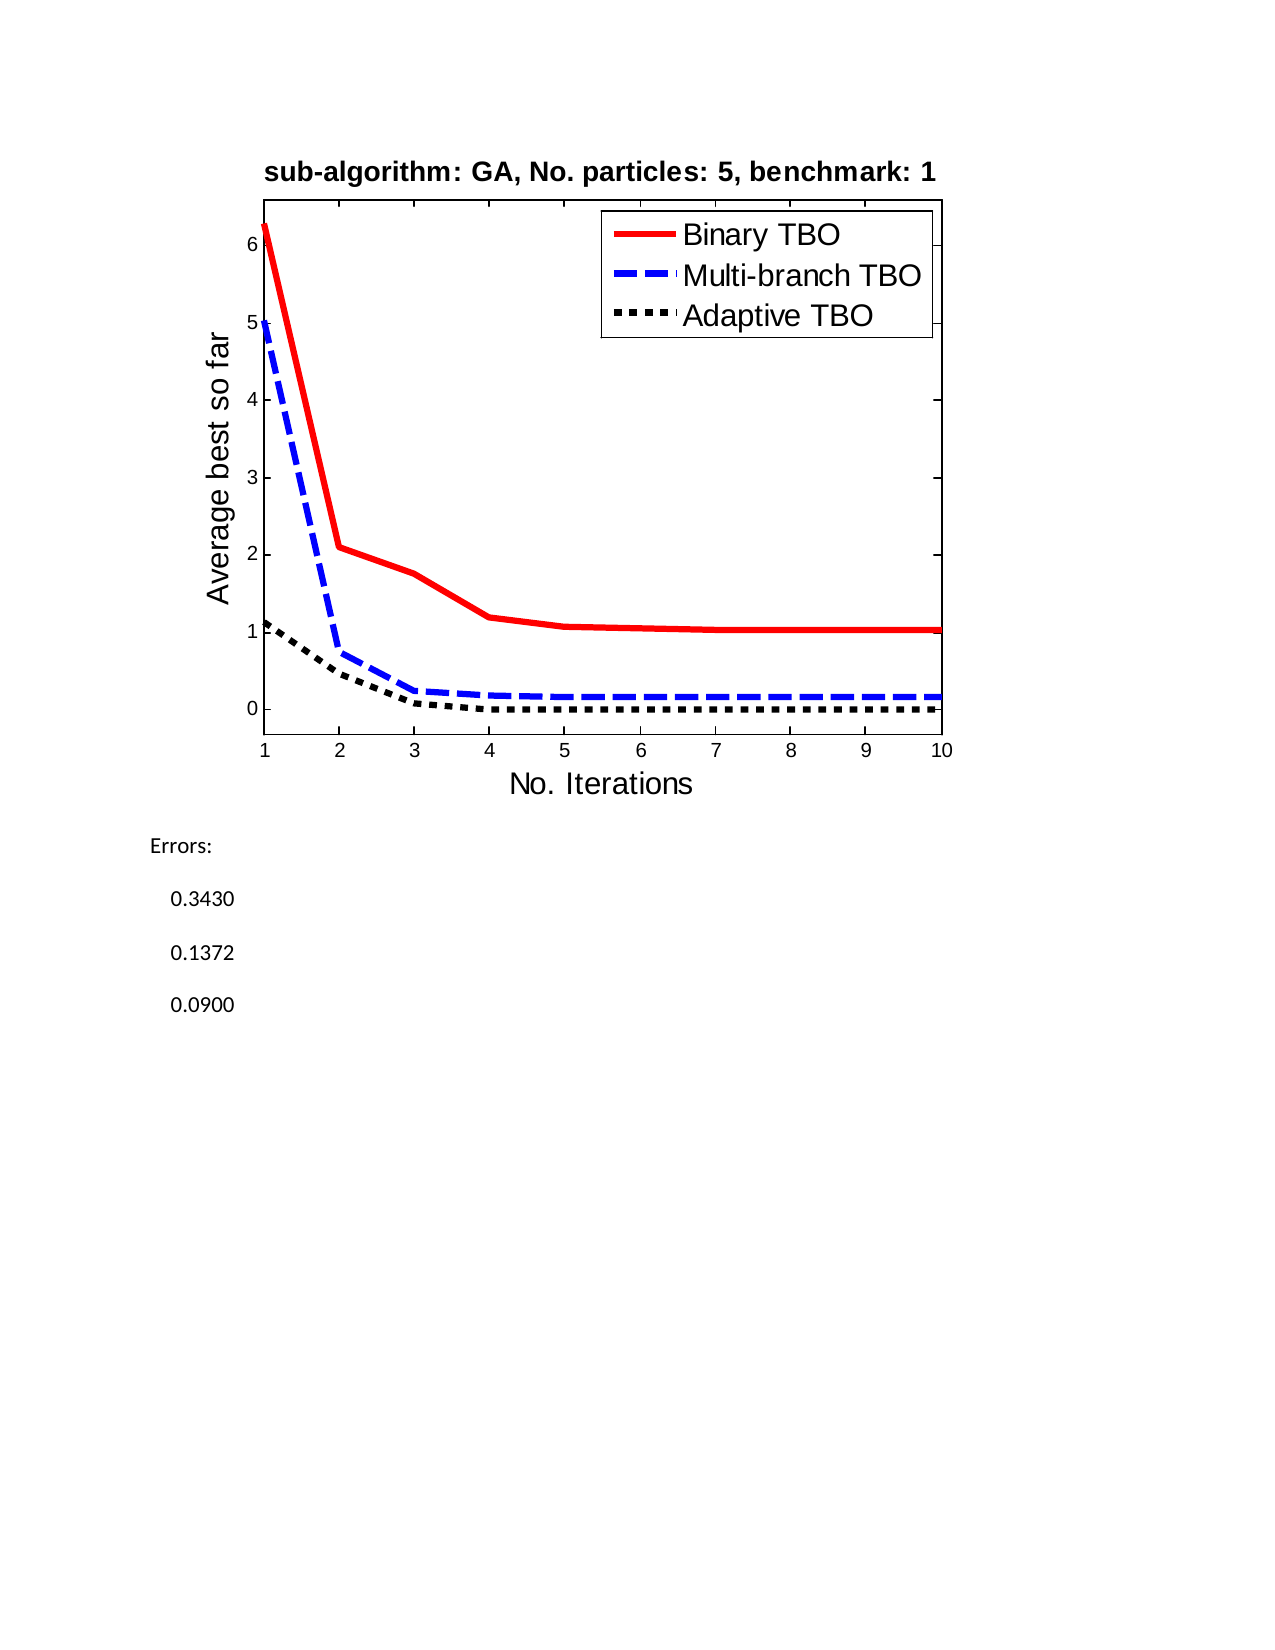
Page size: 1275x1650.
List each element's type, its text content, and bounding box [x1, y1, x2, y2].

text 0.1372 [150, 938, 1125, 966]
text 0.3430 [150, 884, 1125, 913]
text 0.0900 [150, 991, 1125, 1019]
text Errors: [150, 832, 1125, 859]
